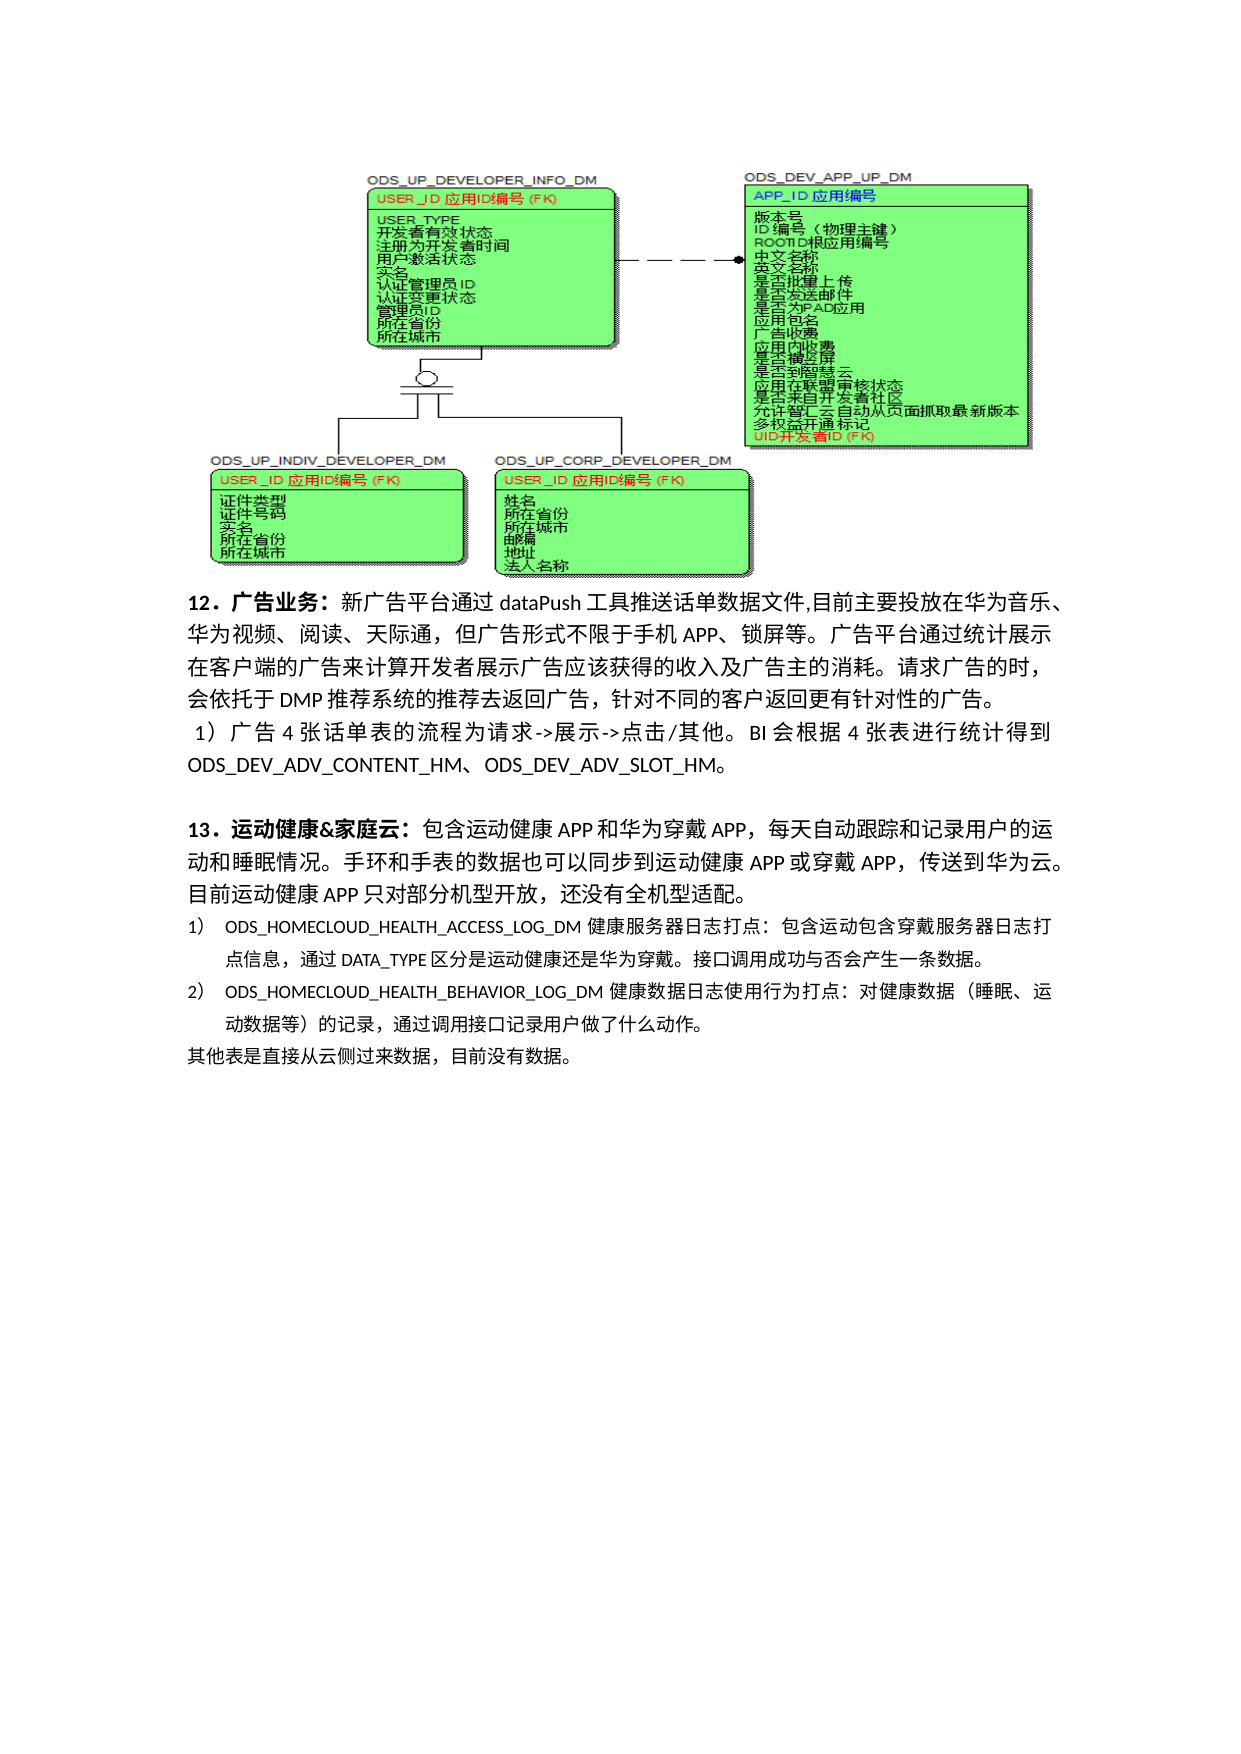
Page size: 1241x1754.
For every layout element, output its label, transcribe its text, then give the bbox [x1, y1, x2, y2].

picture [187, 162, 1051, 580]
text 1）广告4张话单表的流程为请求->展示->点击/其他。BI会根据4张表进行统计得到ODS_DEV_ADV_CONTENT_HM、ODS_DEV_ADV_SLOT_HM。 [187, 714, 1053, 779]
text 13．运动健康&家庭云：包含运动健康APP和华为穿戴APP，每天自动跟踪和记录用户的运动和睡眠情况。手环和手表的数据也可以同步到运动健康APP或穿戴APP，传送到华为云。目前运动健康APP只对部分机型开放，还没有全机型适配。 [187, 812, 1053, 909]
list ODS_HOMECLOUD_HEALTH_BEHAVIOR_LOG_DM 健康数据日志使用行为打点：对健康数据（睡眠、运动数据等）的记录，通过调用接口记录用户做了什么动作。 [187, 974, 1053, 1039]
text 其他表是直接从云侧过来数据，目前没有数据。 [187, 1039, 1053, 1072]
list ODS_HOMECLOUD_HEALTH_ACCESS_LOG_DM 健康服务器日志打点：包含运动包含穿戴服务器日志打点信息，通过DATA_TYPE区分是运动健康还是华为穿戴。接口调用成功与否会产生一条数据。 [187, 909, 1053, 974]
text 12．广告业务：新广告平台通过dataPush工具推送话单数据文件,目前主要投放在华为音乐、华为视频、阅读、天际通，但广告形式不限于手机APP、锁屏等。广告平台通过统计展示在客户端的广告来计算开发者展示广告应该获得的收入及广告主的消耗。请求广告的时，会依托于DMP推荐系统的推荐去返回广告，针对不同的客户返回更有针对性的广告。 [187, 584, 1053, 714]
